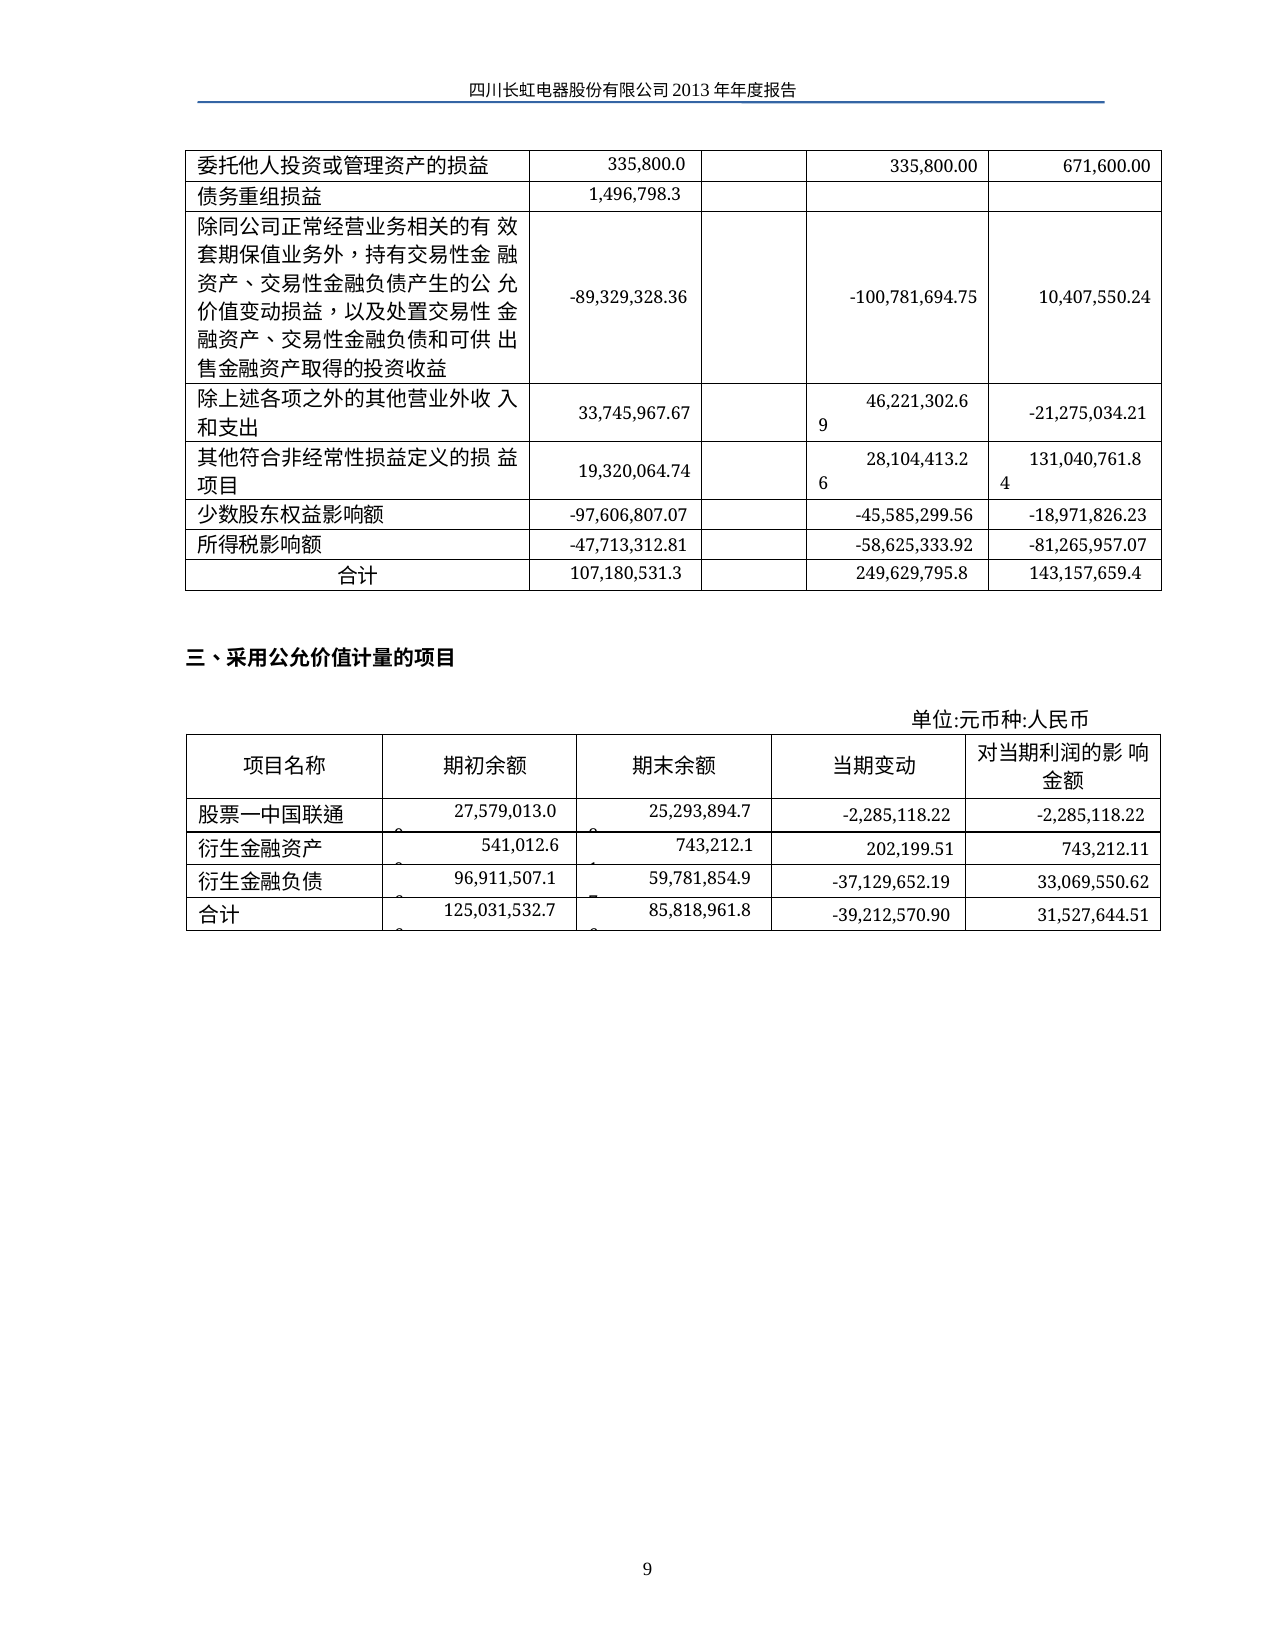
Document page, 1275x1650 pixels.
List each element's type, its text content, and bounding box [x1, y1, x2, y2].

table_cell -18,971,826.23 [989, 500, 1161, 529]
table_cell -81,265,957.07 [989, 530, 1161, 559]
table_cell -2,285,118.22 [772, 799, 965, 831]
table_cell 除上述各项之外的其他营业外收 入和支出 [186, 384, 529, 441]
table_header 335,800.00 [807, 151, 988, 181]
table_header 671,600.00 [989, 151, 1161, 181]
table_cell -37,129,652.19 [772, 865, 965, 897]
table_cell 除同公司正常经营业务相关的有 效套期保值业务外，持有交易性金 融资产、交易性金融负债产生的公 允价值变动损益，以及处置交易性 金融资产、交易性金融负债和可供 出售金融资产取得的投资收益 [186, 212, 529, 382]
table_cell 541,012.60 [383, 833, 576, 864]
table_cell 10,407,550.24 [989, 212, 1161, 382]
table_cell [702, 530, 806, 559]
table_cell [702, 182, 806, 211]
table_cell 合计 [186, 560, 529, 590]
table_header 期初余额 [383, 735, 576, 797]
table_cell 143,157,659.45 [989, 560, 1161, 590]
table_header 委托他人投资或管理资产的损益 [186, 151, 529, 181]
table_cell [702, 384, 806, 441]
table_cell [807, 182, 988, 211]
table_cell 衍生金融资产 [187, 833, 382, 864]
table_cell 衍生金融负债 [187, 865, 382, 897]
table_header 期末余额 [577, 735, 771, 797]
text 三、采用公允价值计量的项目 [185, 643, 1163, 672]
table_cell 96,911,507.16 [383, 865, 576, 897]
table_cell 59,781,854.97 [577, 865, 771, 897]
table_cell 28,104,413.26 [807, 442, 988, 499]
table_cell 19,320,064.74 [530, 442, 701, 499]
table_cell -47,713,312.81 [530, 530, 701, 559]
table_cell 131,040,761.84 [989, 442, 1161, 499]
table_cell 249,629,795.81 [807, 560, 988, 590]
table_cell 25,293,894.78 [577, 799, 771, 831]
table_cell -39,212,570.90 [772, 898, 965, 930]
table_cell [702, 500, 806, 529]
table_cell -58,625,333.92 [807, 530, 988, 559]
table_cell -2,285,118.22 [966, 799, 1160, 831]
table_cell -45,585,299.56 [807, 500, 988, 529]
table_cell 合计 [187, 898, 382, 930]
table_cell 107,180,531.30 [530, 560, 701, 590]
table_cell -100,781,694.75 [807, 212, 988, 382]
table_cell 所得税影响额 [186, 530, 529, 559]
table_cell 33,069,550.62 [966, 865, 1160, 897]
table_cell -89,329,328.36 [530, 212, 701, 382]
table_cell 少数股东权益影响额 [186, 500, 529, 529]
table_cell 46,221,302.69 [807, 384, 988, 441]
table_cell 125,031,532.76 [383, 898, 576, 930]
table_header 当期变动 [772, 735, 965, 797]
table_cell [702, 560, 806, 590]
table_cell [702, 212, 806, 382]
table_cell 1,496,798.34 [530, 182, 701, 211]
table_cell 31,527,644.51 [966, 898, 1160, 930]
table_cell 27,579,013.00 [383, 799, 576, 831]
table_cell 743,212.11 [577, 833, 771, 864]
table_cell 202,199.51 [772, 833, 965, 864]
table_cell 85,818,961.86 [577, 898, 771, 930]
table_header 对当期利润的影 响金额 [966, 735, 1160, 797]
table_cell 债务重组损益 [186, 182, 529, 211]
table_cell 股票一中国联通 [187, 799, 382, 831]
table_cell [989, 182, 1161, 211]
table_cell 743,212.11 [966, 833, 1160, 864]
table_cell 33,745,967.67 [530, 384, 701, 441]
table_header 项目名称 [187, 735, 382, 797]
table_cell [702, 442, 806, 499]
table_header 335,800.00 [530, 151, 701, 181]
text 单位:元币种:人民币 [185, 705, 1090, 733]
table_cell -21,275,034.21 [989, 384, 1161, 441]
table_cell 其他符合非经常性损益定义的损 益项目 [186, 442, 529, 499]
table_header [702, 151, 806, 181]
table_cell -97,606,807.07 [530, 500, 701, 529]
